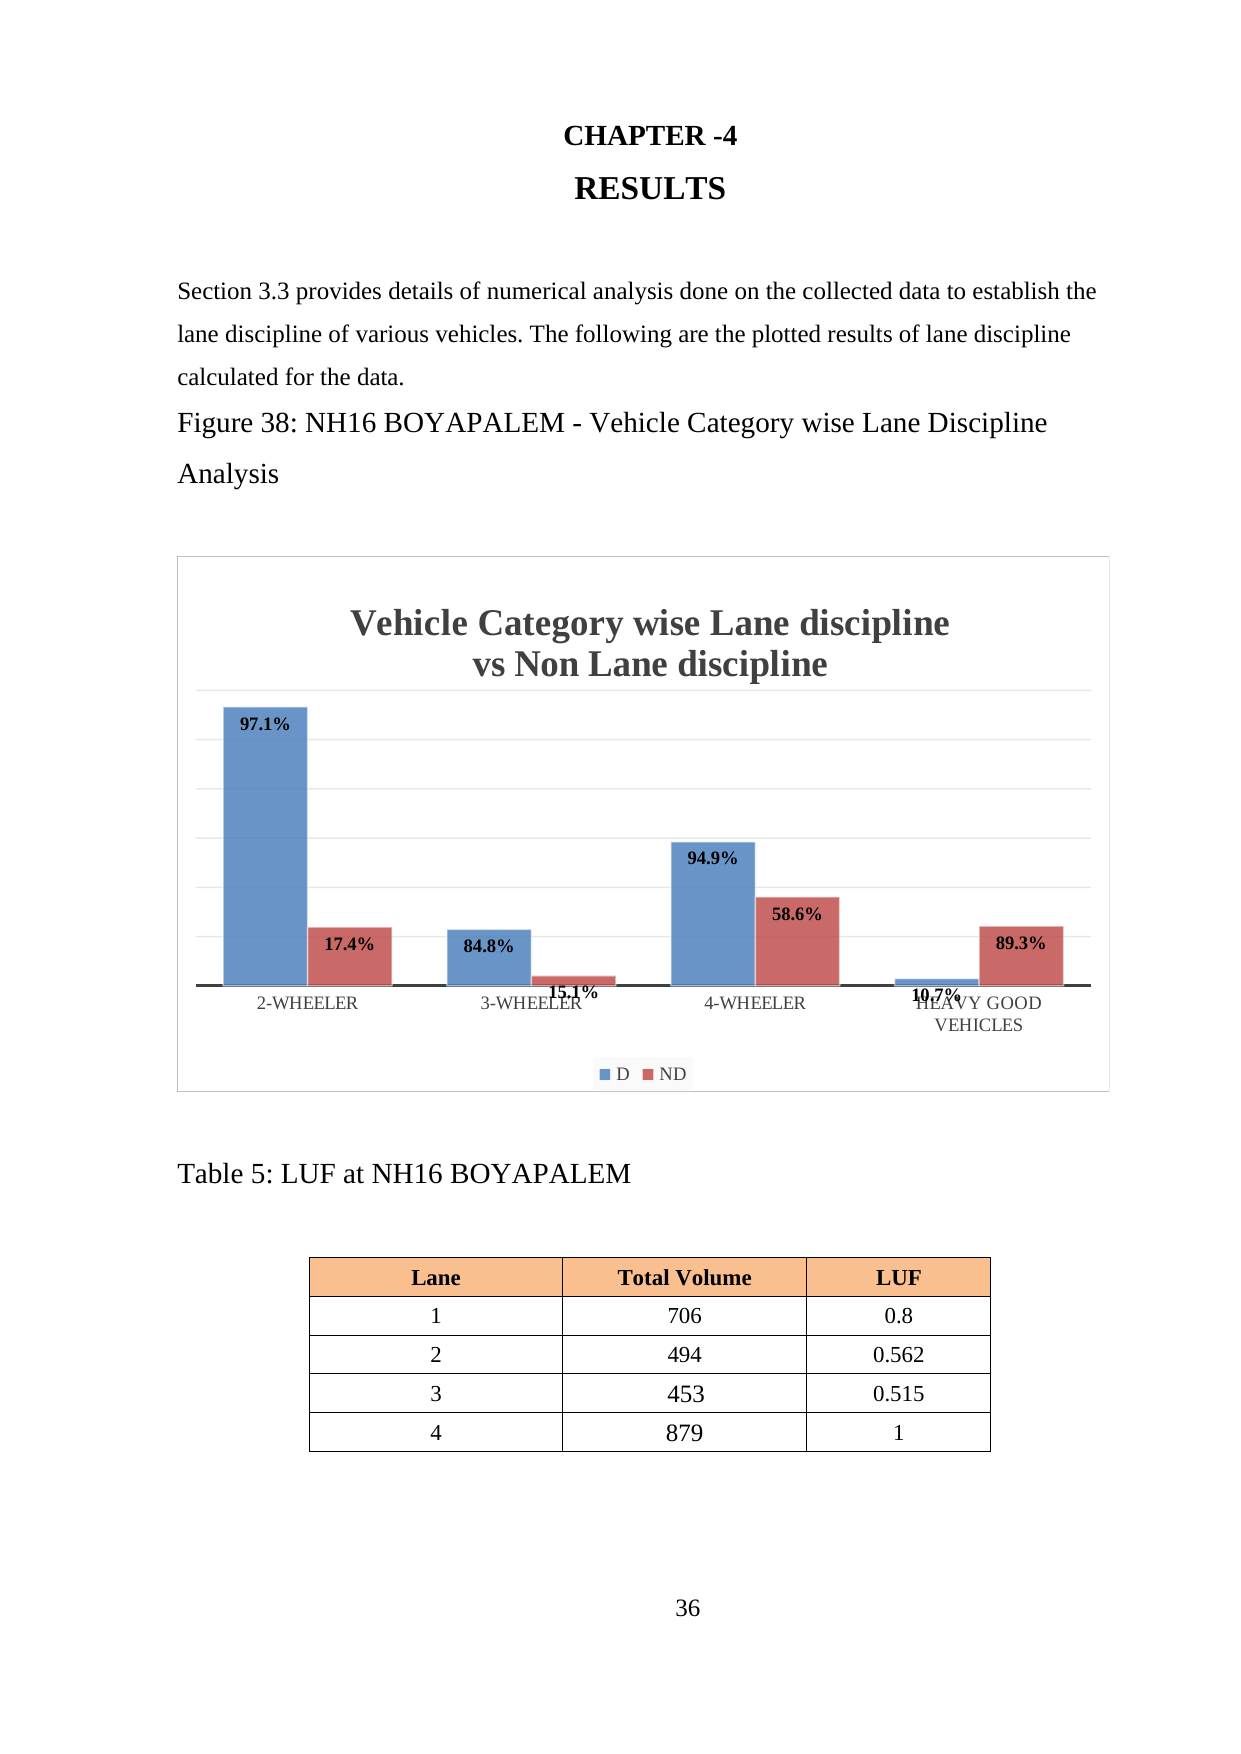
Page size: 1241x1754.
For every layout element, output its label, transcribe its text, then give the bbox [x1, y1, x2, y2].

table_header Lane [310, 1258, 562, 1296]
table_cell 1 [310, 1297, 562, 1334]
table_cell 879 [563, 1413, 806, 1451]
text Section 3.3 provides details of numerical analysis done on the collected data to establish the lane discipline of various vehicles. The following are the plotted results of lane discipline calculated for the data. [177, 276, 1123, 391]
table_cell 2 [310, 1336, 562, 1373]
table_cell 1 [807, 1413, 990, 1451]
table_header LUF [807, 1258, 990, 1296]
text Table 5: LUF at NH16 BOYAPALEM [177, 1156, 1123, 1190]
table_cell 0.8 [807, 1297, 990, 1334]
table_cell 0.515 [807, 1374, 990, 1412]
table_cell 4 [310, 1413, 562, 1451]
table_cell 706 [563, 1297, 806, 1334]
text RESULTS [177, 168, 1123, 207]
text Figure 38: NH16 BOYAPALEM - Vehicle Category wise Lane Discipline Analysis [177, 406, 1123, 489]
table_cell 494 [563, 1336, 806, 1373]
table_header Total Volume [563, 1258, 806, 1296]
text CHAPTER -4 [177, 118, 1123, 152]
table_cell 0.562 [807, 1336, 990, 1373]
table_cell 3 [310, 1374, 562, 1412]
table_cell 453 [563, 1374, 806, 1412]
